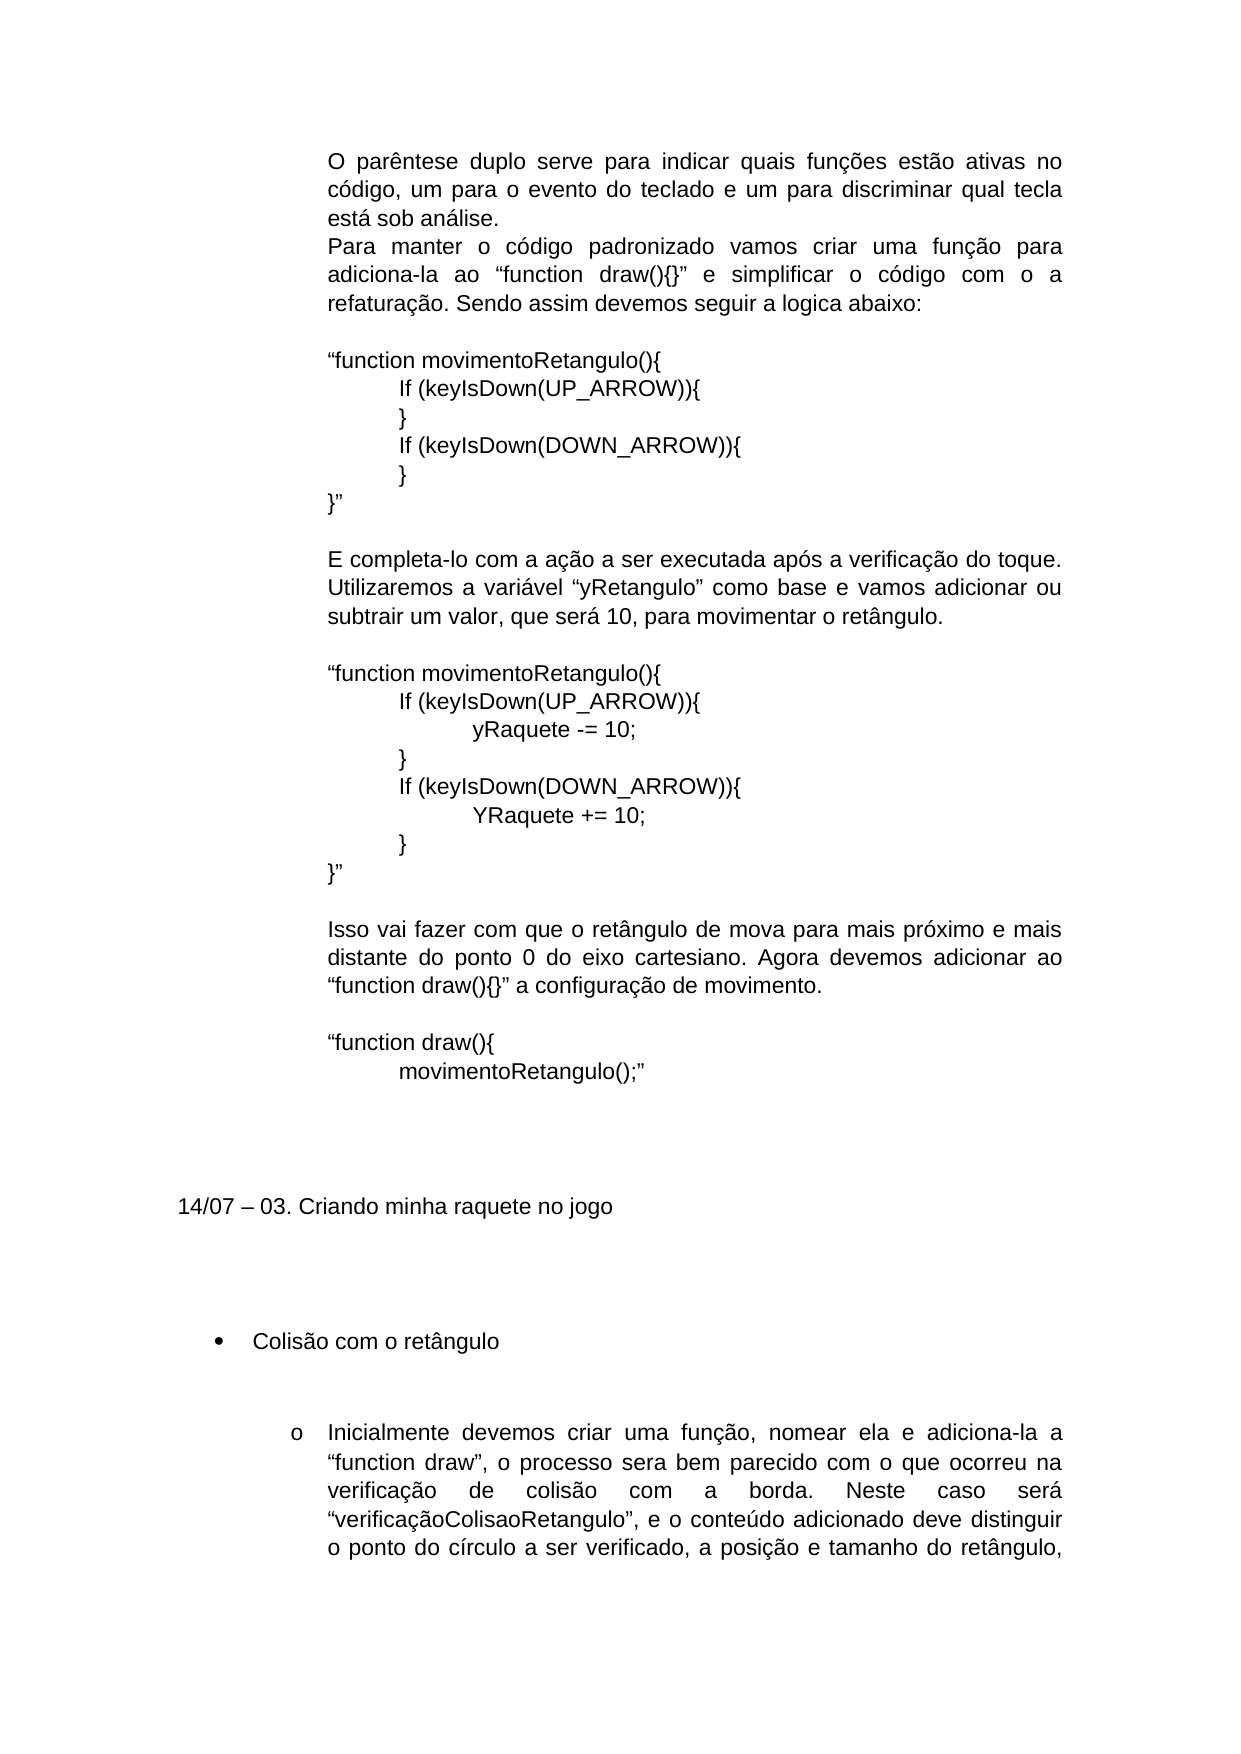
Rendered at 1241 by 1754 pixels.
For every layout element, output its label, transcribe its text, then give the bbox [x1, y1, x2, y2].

list If (keyIsDown(DOWN_ARROW)){ [327, 773, 1063, 800]
list If (keyIsDown(UP_ARROW)){ [327, 375, 1063, 402]
list movimentoRetangulo();” [327, 1058, 1063, 1084]
list O parêntese duplo serve para indicar quais funções estão ativas no código, um para o evento do teclado e um para discriminar qual tecla está sob análise. [327, 148, 1063, 231]
list “function draw(){ [327, 1029, 1063, 1056]
list “function movimentoRetangulo(){ [327, 347, 1063, 373]
list } [327, 461, 1063, 487]
list Colisão com o retângulo [215, 1328, 1063, 1355]
list If (keyIsDown(DOWN_ARROW)){ [327, 432, 1063, 458]
list yRaquete -= 10; [401, 716, 1063, 743]
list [290, 1418, 1063, 1561]
text 14/07 – 03. Criando minha raquete no jogo [177, 1193, 1063, 1219]
list }” [327, 859, 1063, 885]
list Para manter o código padronizado vamos criar uma função para adiciona-la ao “function draw(){}” e simplificar o código com o a refaturação. Sendo assim devemos seguir a logica abaixo: [327, 233, 1063, 316]
list } [327, 745, 1063, 771]
list If (keyIsDown(UP_ARROW)){ [327, 688, 1063, 714]
list “function movimentoRetangulo(){ [327, 659, 1063, 686]
list Isso vai fazer com que o retângulo de mova para mais próximo e mais distante do ponto 0 do eixo cartesiano. Agora devemos adicionar ao “function draw(){}” a configuração de movimento. [327, 916, 1063, 999]
list } [327, 404, 1063, 430]
list YRaquete += 10; [327, 802, 1063, 828]
list E completa-lo com a ação a ser executada após a verificação do toque. Utilizaremos a variável “yRetangulo” como base e vamos adicionar ou subtrair um valor, que será 10, para movimentar o retângulo. [327, 546, 1063, 629]
list } [327, 830, 1063, 857]
list }” [327, 489, 1063, 515]
